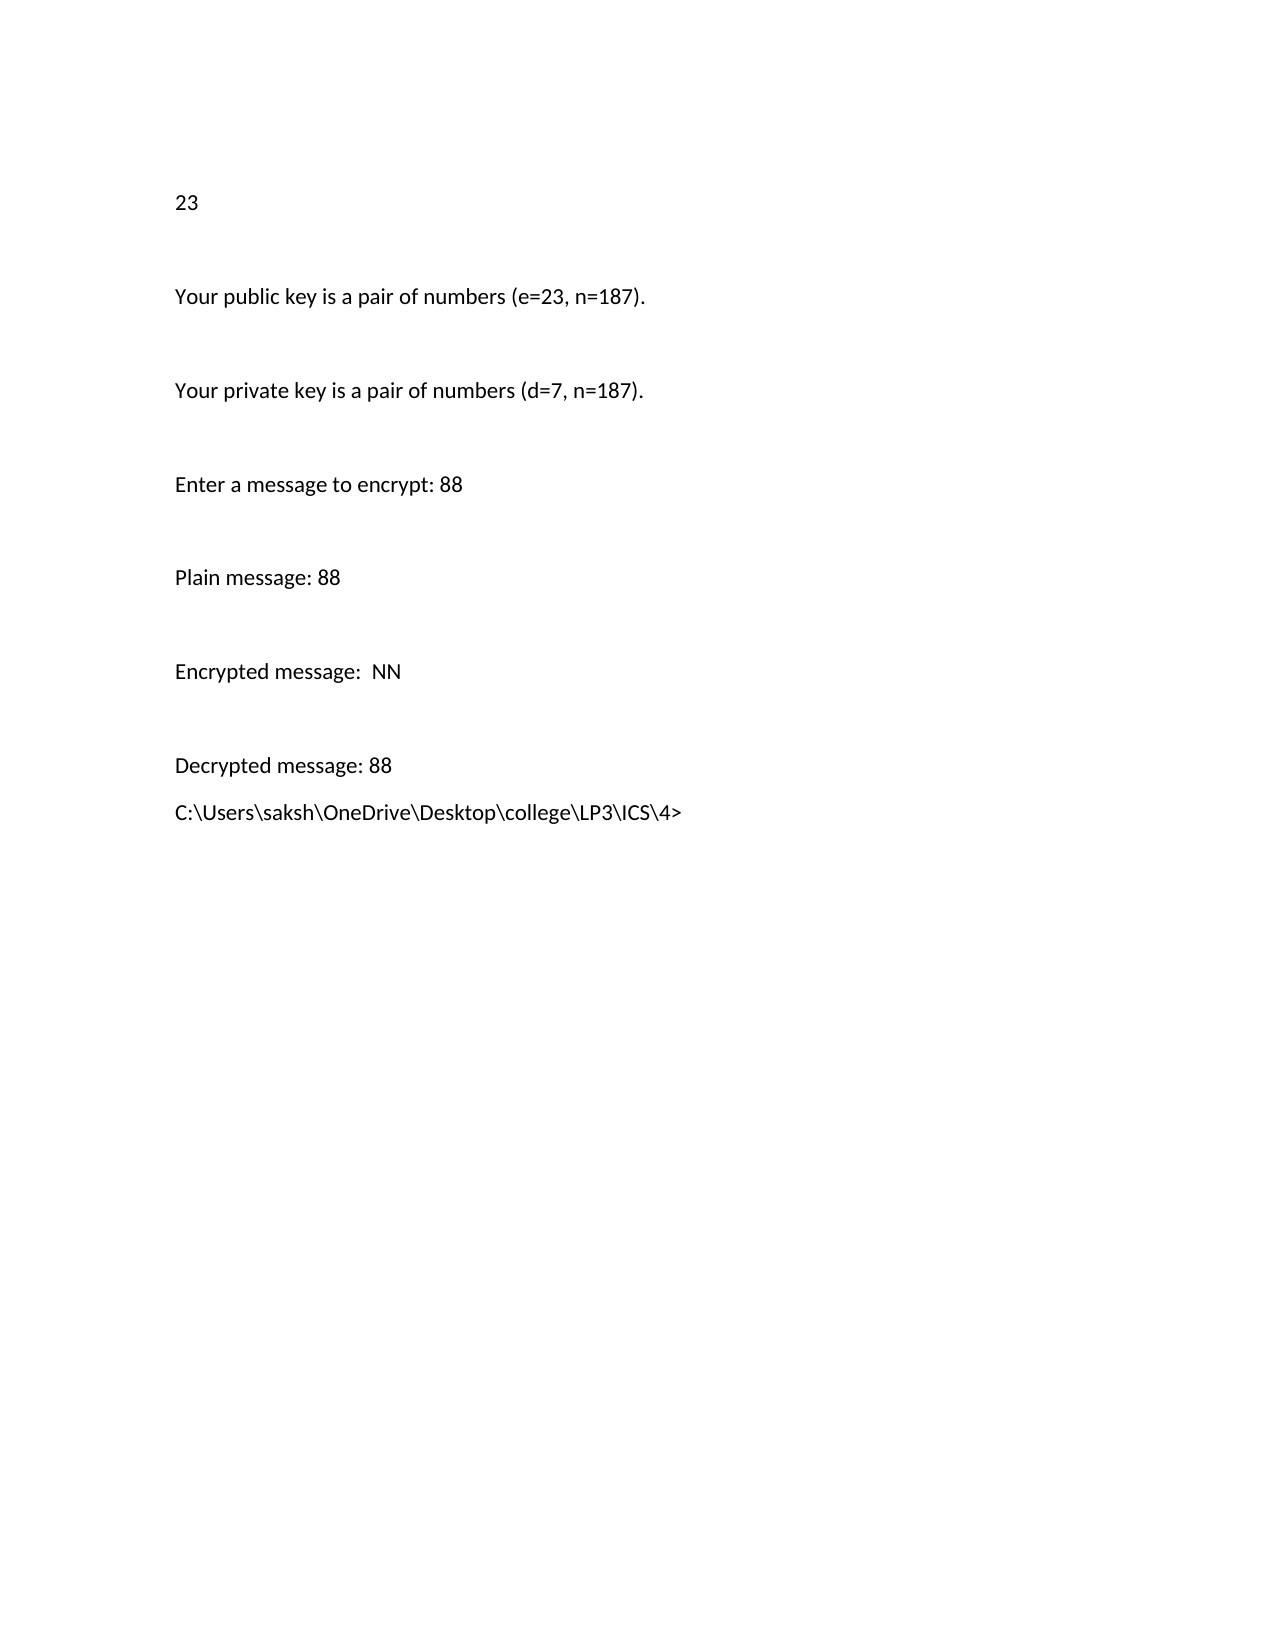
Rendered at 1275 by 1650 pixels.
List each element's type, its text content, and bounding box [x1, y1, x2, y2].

text C:\Users\saksh\OneDrive\Desktop\college\LP3\ICS\4> [175, 798, 1100, 826]
text Your public key is a pair of numbers (e=23, n=187). [175, 282, 1100, 310]
text Plain message: 88 [175, 563, 1100, 592]
text 23 [175, 188, 1100, 217]
text Decrypted message: 88 [175, 751, 1100, 779]
text Enter a message to encrypt: 88 [175, 470, 1100, 498]
text Encrypted message: NN [175, 657, 1100, 685]
text Your private key is a pair of numbers (d=7, n=187). [175, 376, 1100, 404]
